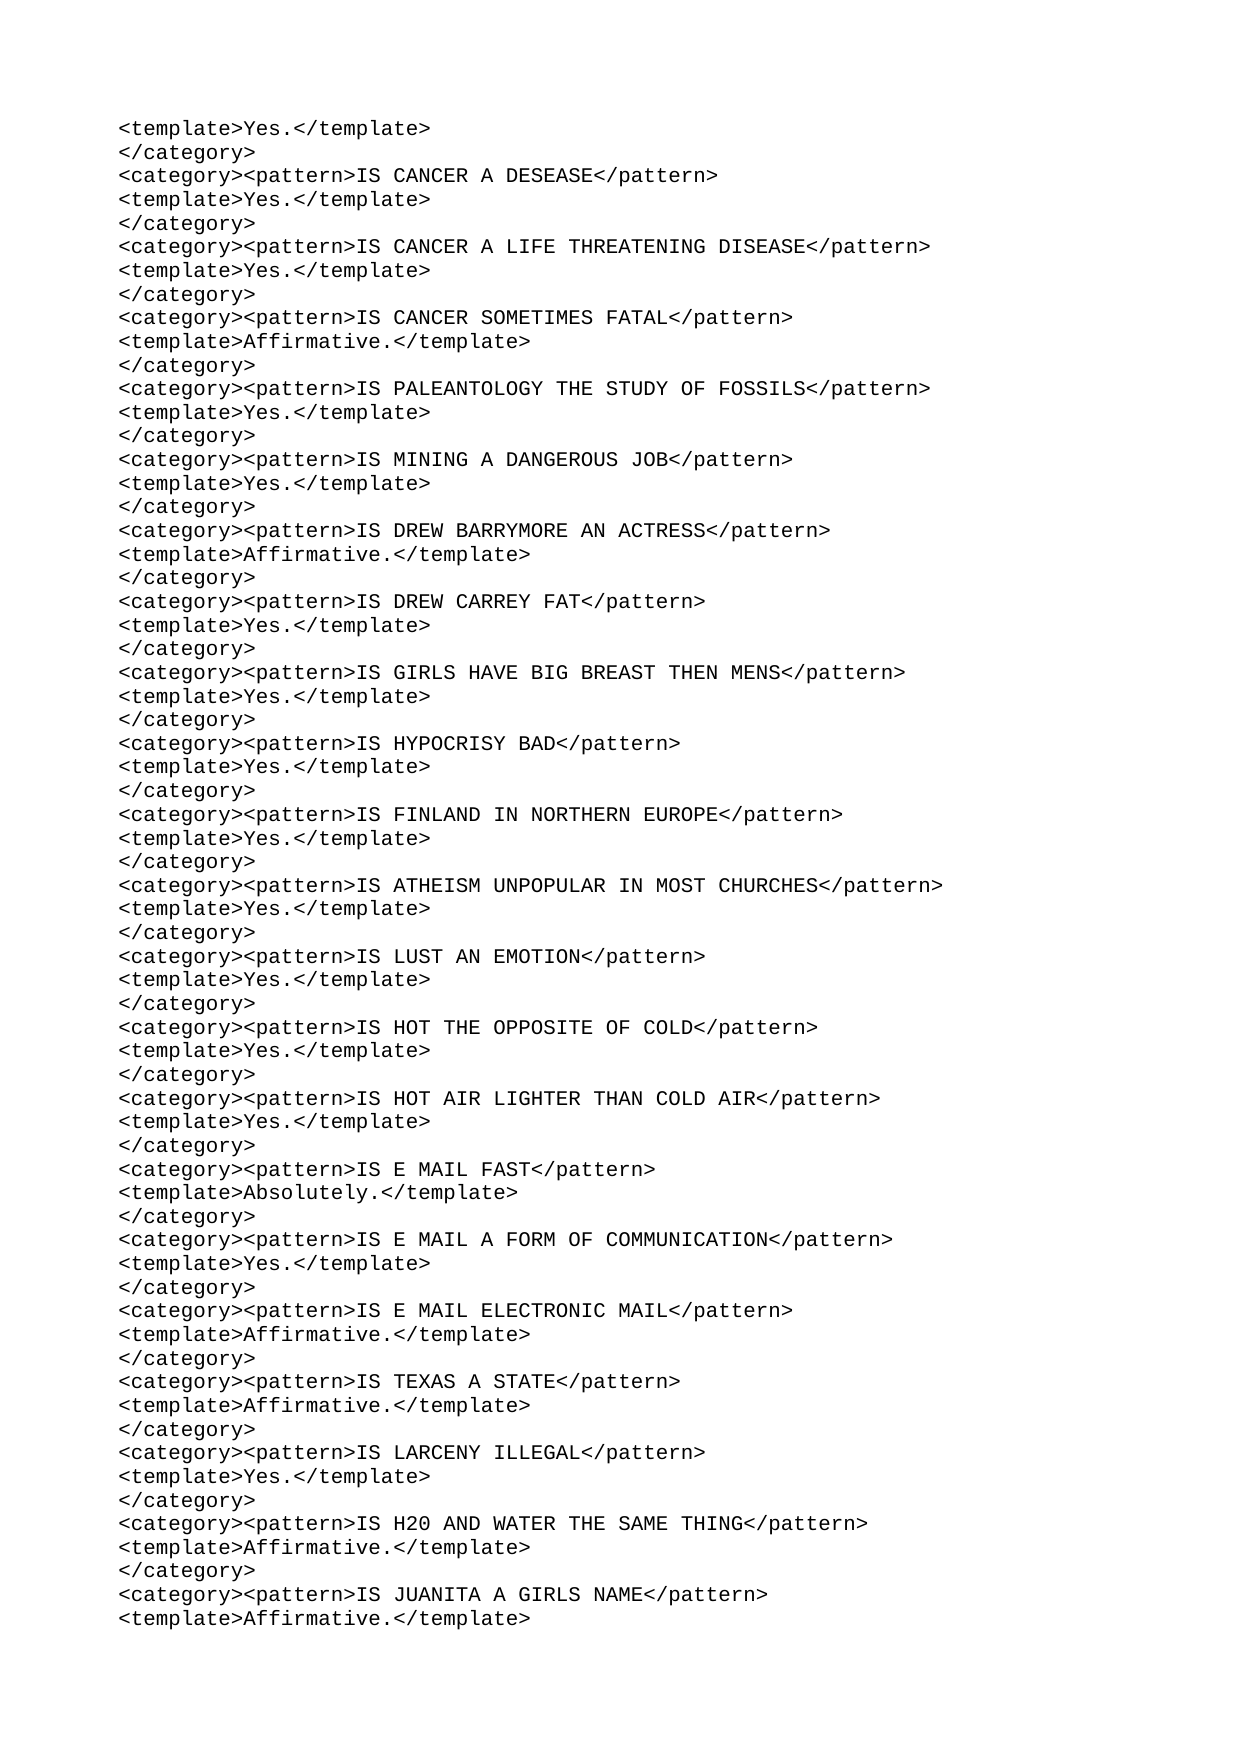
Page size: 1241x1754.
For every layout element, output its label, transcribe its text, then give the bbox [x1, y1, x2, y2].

text <template>Affirmative.</template> [118, 1324, 1122, 1348]
text </category> [118, 426, 1122, 449]
text <template>Yes.</template> [118, 898, 1122, 922]
text </category> [118, 354, 1122, 378]
text </category> [118, 1135, 1122, 1158]
text <category><pattern>IS LUST AN EMOTION</pattern> [118, 946, 1122, 969]
text <category><pattern>IS E MAIL FAST</pattern> [118, 1158, 1122, 1182]
text <template>Yes.</template> [118, 827, 1122, 851]
text </category> [118, 993, 1122, 1017]
text <category><pattern>IS HYPOCRISY BAD</pattern> [118, 733, 1122, 757]
text <category><pattern>IS HOT AIR LIGHTER THAN COLD AIR</pattern> [118, 1088, 1122, 1111]
text </category> [118, 638, 1122, 662]
text </category> [118, 142, 1122, 165]
text <category><pattern>IS GIRLS HAVE BIG BREAST THEN MENS</pattern> [118, 662, 1122, 686]
text <template>Yes.</template> [118, 1040, 1122, 1064]
text </category> [118, 709, 1122, 733]
text <template>Yes.</template> [118, 118, 1122, 142]
text <template>Yes.</template> [118, 473, 1122, 496]
text <template>Yes.</template> [118, 757, 1122, 780]
text <template>Affirmative.</template> [118, 1537, 1122, 1561]
text <category><pattern>IS CANCER SOMETIMES FATAL</pattern> [118, 307, 1122, 331]
text <category><pattern>IS FINLAND IN NORTHERN EUROPE</pattern> [118, 804, 1122, 827]
text </category> [118, 1064, 1122, 1088]
text </category> [118, 1277, 1122, 1300]
text <template>Yes.</template> [118, 1253, 1122, 1277]
text <template>Yes.</template> [118, 615, 1122, 638]
text <category><pattern>IS DREW CARREY FAT</pattern> [118, 591, 1122, 615]
text <template>Yes.</template> [118, 686, 1122, 709]
text <template>Absolutely.</template> [118, 1182, 1122, 1206]
text </category> [118, 567, 1122, 591]
text </category> [118, 780, 1122, 804]
text </category> [118, 1561, 1122, 1584]
text <template>Affirmative.</template> [118, 331, 1122, 354]
text </category> [118, 1206, 1122, 1229]
text </category> [118, 922, 1122, 946]
text <category><pattern>IS H20 AND WATER THE SAME THING</pattern> [118, 1513, 1122, 1537]
text </category> [118, 1489, 1122, 1513]
text <template>Yes.</template> [118, 402, 1122, 426]
text <category><pattern>IS E MAIL A FORM OF COMMUNICATION</pattern> [118, 1229, 1122, 1253]
text <template>Yes.</template> [118, 1466, 1122, 1489]
text <template>Affirmative.</template> [118, 544, 1122, 567]
text <category><pattern>IS CANCER A LIFE THREATENING DISEASE</pattern> [118, 236, 1122, 260]
text <category><pattern>IS MINING A DANGEROUS JOB</pattern> [118, 449, 1122, 473]
text <category><pattern>IS PALEANTOLOGY THE STUDY OF FOSSILS</pattern> [118, 378, 1122, 402]
text <category><pattern>IS TEXAS A STATE</pattern> [118, 1371, 1122, 1395]
text <template>Yes.</template> [118, 189, 1122, 213]
text <template>Yes.</template> [118, 969, 1122, 993]
text </category> [118, 1348, 1122, 1371]
text <template>Yes.</template> [118, 260, 1122, 284]
text </category> [118, 851, 1122, 875]
text </category> [118, 496, 1122, 520]
text <template>Affirmative.</template> [118, 1395, 1122, 1419]
text <category><pattern>IS LARCENY ILLEGAL</pattern> [118, 1442, 1122, 1466]
text <category><pattern>IS E MAIL ELECTRONIC MAIL</pattern> [118, 1300, 1122, 1324]
text <category><pattern>IS CANCER A DESEASE</pattern> [118, 165, 1122, 189]
text <template>Affirmative.</template> [118, 1608, 1122, 1631]
text <category><pattern>IS JUANITA A GIRLS NAME</pattern> [118, 1584, 1122, 1608]
text </category> [118, 1419, 1122, 1442]
text </category> [118, 284, 1122, 307]
text </category> [118, 213, 1122, 236]
text <category><pattern>IS ATHEISM UNPOPULAR IN MOST CHURCHES</pattern> [118, 875, 1122, 898]
text <template>Yes.</template> [118, 1111, 1122, 1135]
text <category><pattern>IS DREW BARRYMORE AN ACTRESS</pattern> [118, 520, 1122, 544]
text <category><pattern>IS HOT THE OPPOSITE OF COLD</pattern> [118, 1017, 1122, 1040]
